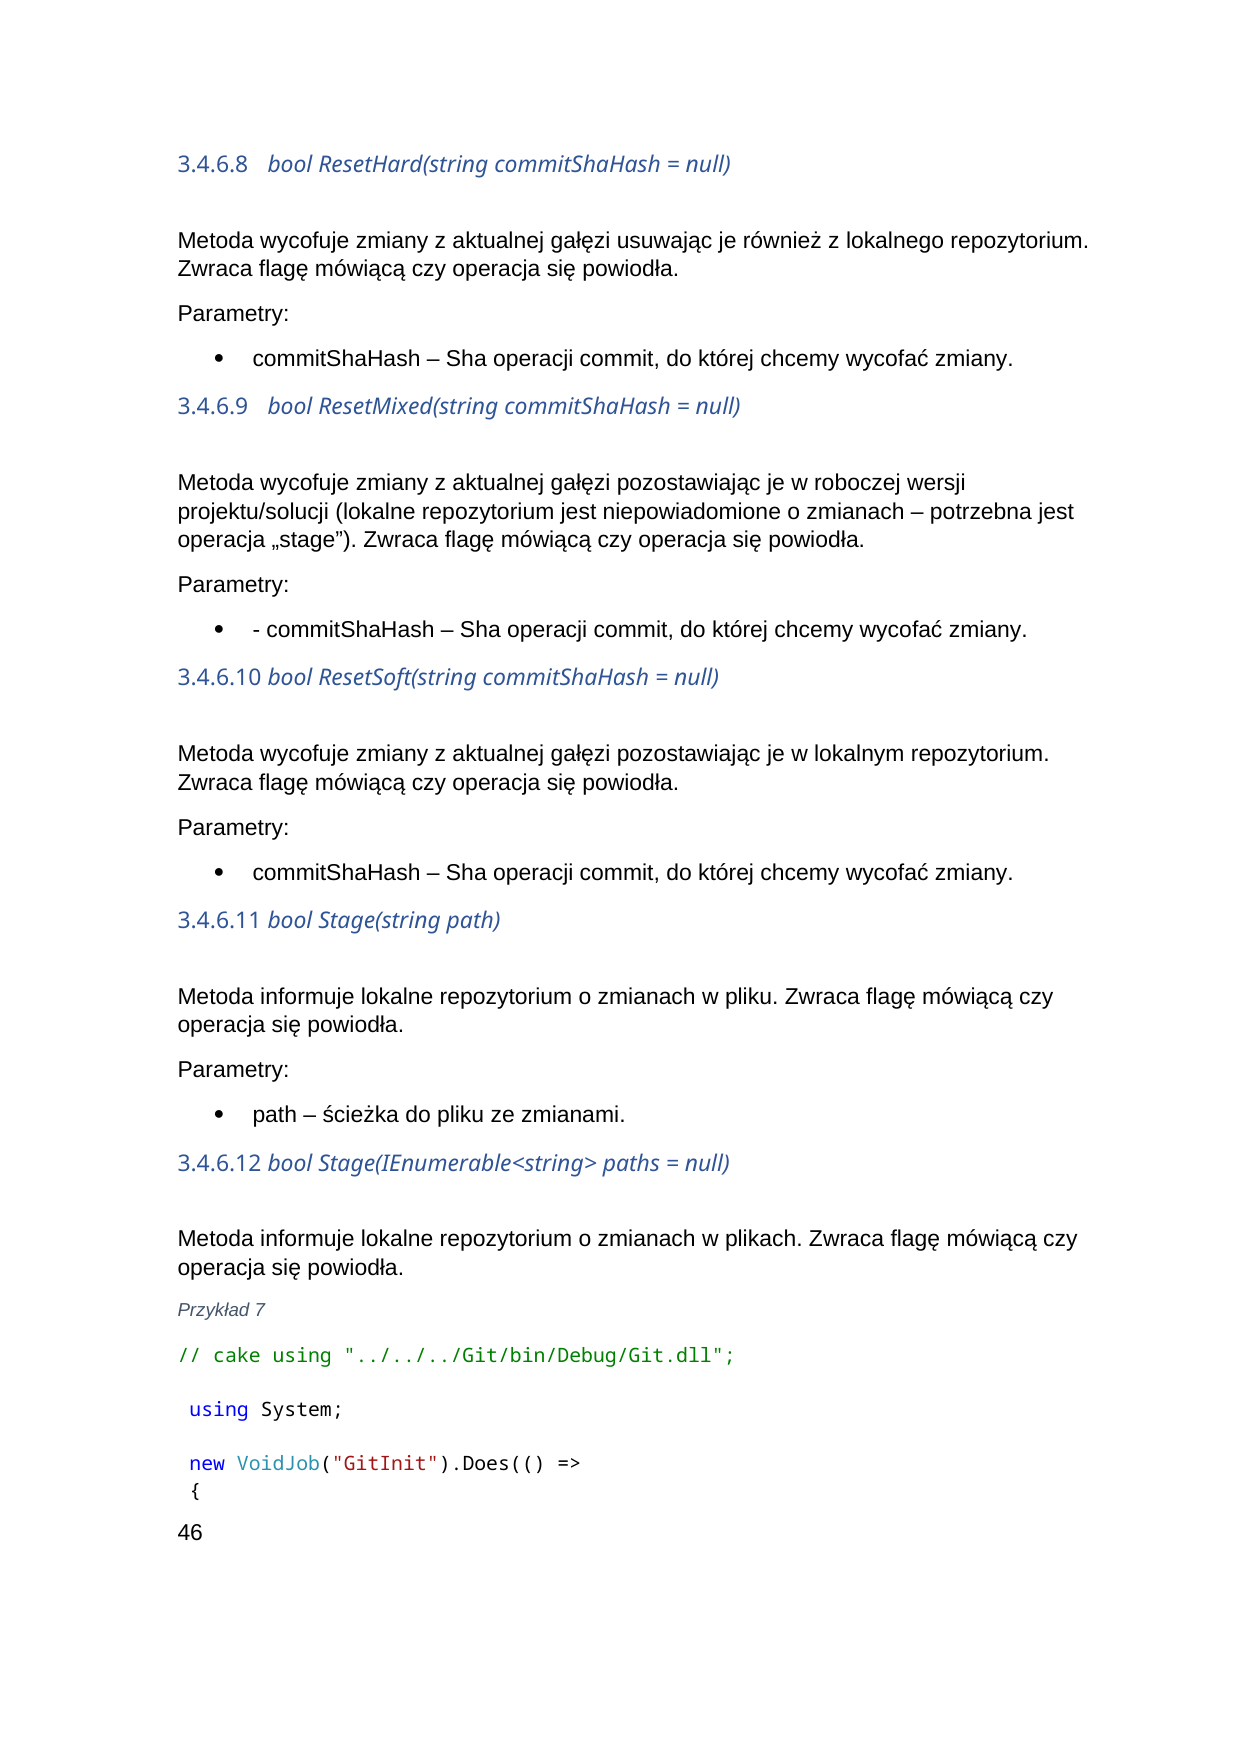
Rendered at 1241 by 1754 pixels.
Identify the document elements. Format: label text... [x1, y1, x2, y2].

text using System; [177, 1395, 1122, 1422]
text { [177, 1476, 1122, 1503]
subtitle bool Stage(IEnumerable<string> paths = null) [177, 1147, 1122, 1178]
text Metoda wycofuje zmiany z aktualnej gałęzi pozostawiając je w lokalnym repozytorium. Zwraca flagę mówiącą czy operacja się powiodła. [177, 740, 1122, 795]
list path – ścieżka do pliku ze zmianami. [215, 1101, 1122, 1128]
text Metoda wycofuje zmiany z aktualnej gałęzi pozostawiając je w roboczej wersji projektu/solucji (lokalne repozytorium jest niepowiadomione o zmianach – potrzebna jest operacja „stage”). Zwraca flagę mówiącą czy operacja się powiodła. [177, 469, 1122, 552]
list commitShaHash – Sha operacji commit, do której chcemy wycofać zmiany. [215, 345, 1122, 372]
subtitle bool ResetHard(string commitShaHash = null) [177, 148, 1122, 179]
subtitle bool ResetSoft(string commitShaHash = null) [177, 661, 1122, 693]
subtitle bool Stage(string path) [177, 904, 1122, 935]
list - commitShaHash – Sha operacji commit, do której chcemy wycofać zmiany. [215, 616, 1122, 643]
text Parametry: [177, 571, 1122, 597]
text Parametry: [177, 300, 1122, 326]
list commitShaHash – Sha operacji commit, do której chcemy wycofać zmiany. [215, 859, 1122, 885]
subtitle bool ResetMixed(string commitShaHash = null) [177, 390, 1122, 422]
text Metoda informuje lokalne repozytorium o zmianach w pliku. Zwraca flagę mówiącą czy operacja się powiodła. [177, 983, 1122, 1038]
text Parametry: [177, 1056, 1122, 1083]
text new VoidJob("GitInit").Does(() => [177, 1449, 1122, 1476]
text Metoda informuje lokalne repozytorium o zmianach w plikach. Zwraca flagę mówiącą czy operacja się powiodła. [177, 1225, 1122, 1280]
text Metoda wycofuje zmiany z aktualnej gałęzi usuwając je również z lokalnego repozytorium. Zwraca flagę mówiącą czy operacja się powiodła. [177, 227, 1122, 281]
text Parametry: [177, 814, 1122, 840]
text // cake using "../../../Git/bin/Debug/Git.dll"; [177, 1341, 1122, 1368]
